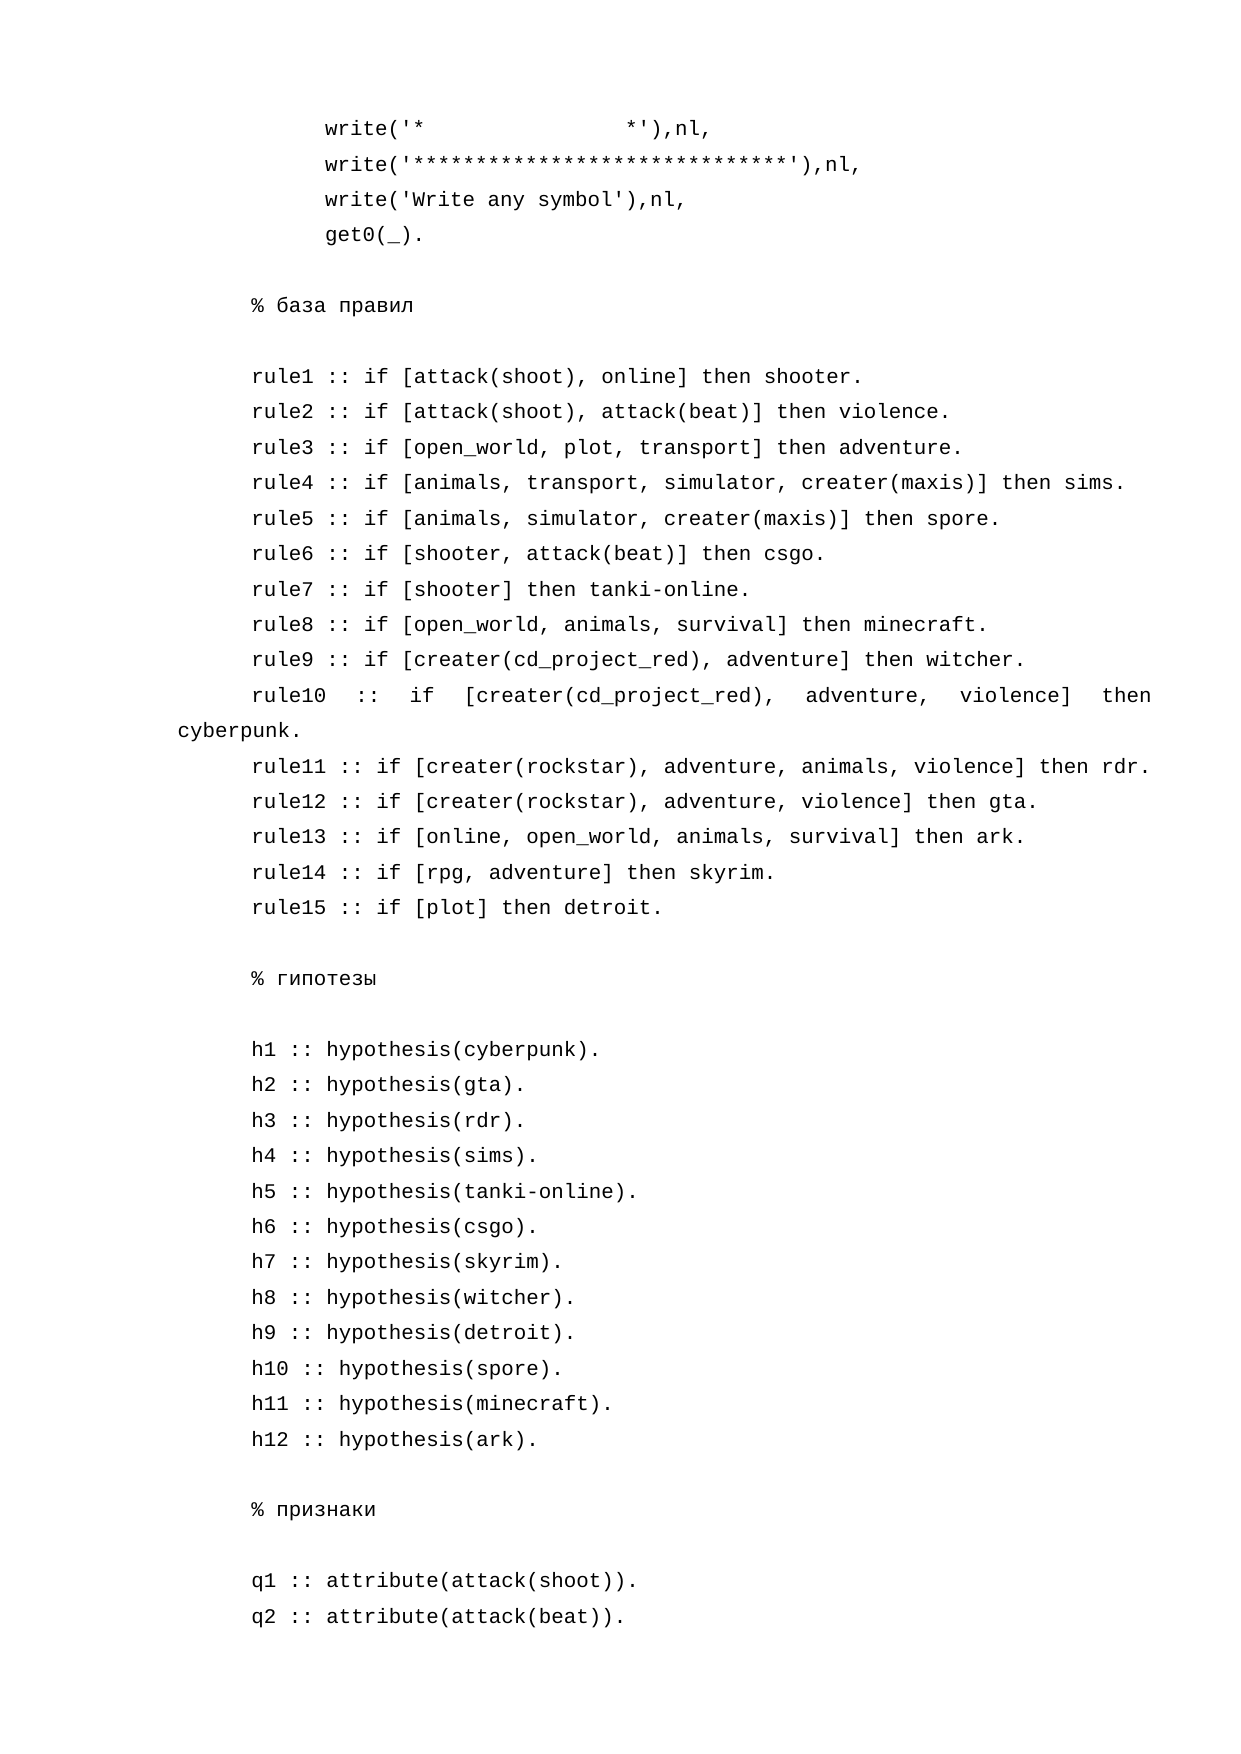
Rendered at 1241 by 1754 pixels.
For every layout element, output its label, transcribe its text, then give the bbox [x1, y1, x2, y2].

text h3 :: hypothesis(rdr). [177, 1110, 1152, 1133]
text rule15 :: if [plot] then detroit. [177, 897, 1152, 921]
text rule3 :: if [open_world, plot, transport] then adventure. [177, 437, 1152, 461]
text q1 :: attribute(attack(shoot)). [177, 1570, 1152, 1594]
text h7 :: hypothesis(skyrim). [177, 1251, 1152, 1275]
text h9 :: hypothesis(detroit). [177, 1322, 1152, 1346]
text write('Write any symbol'),nl, [177, 189, 1152, 213]
text rule5 :: if [animals, simulator, creater(maxis)] then spore. [177, 508, 1152, 531]
text rule6 :: if [shooter, attack(beat)] then csgo. [177, 543, 1152, 567]
text get0(_). [177, 224, 1152, 248]
text h6 :: hypothesis(csgo). [177, 1216, 1152, 1240]
text h1 :: hypothesis(cyberpunk). [177, 1039, 1152, 1063]
text h12 :: hypothesis(ark). [177, 1428, 1152, 1452]
text rule12 :: if [creater(rockstar), adventure, violence] then gta. [177, 791, 1152, 815]
text rule10 :: if [creater(cd_project_red), adventure, violence] then cyberpunk. [177, 685, 1152, 744]
text % признаки [177, 1499, 1152, 1523]
text % гипотезы [177, 968, 1152, 992]
text rule1 :: if [attack(shoot), online] then shooter. [177, 366, 1152, 390]
text h2 :: hypothesis(gta). [177, 1074, 1152, 1098]
text rule8 :: if [open_world, animals, survival] then minecraft. [177, 614, 1152, 638]
text write('* *'),nl, [177, 118, 1152, 142]
text rule9 :: if [creater(cd_project_red), adventure] then witcher. [177, 649, 1152, 673]
text h4 :: hypothesis(sims). [177, 1145, 1152, 1169]
text rule14 :: if [rpg, adventure] then skyrim. [177, 862, 1152, 886]
text % база правил [177, 295, 1152, 319]
text rule2 :: if [attack(shoot), attack(beat)] then violence. [177, 401, 1152, 425]
text h5 :: hypothesis(tanki-online). [177, 1181, 1152, 1204]
text q2 :: attribute(attack(beat)). [177, 1606, 1152, 1629]
text rule7 :: if [shooter] then tanki-online. [177, 578, 1152, 602]
text rule13 :: if [online, open_world, animals, survival] then ark. [177, 826, 1152, 850]
text rule4 :: if [animals, transport, simulator, creater(maxis)] then sims. [177, 472, 1152, 496]
text rule11 :: if [creater(rockstar), adventure, animals, violence] then rdr. [177, 756, 1152, 779]
text h10 :: hypothesis(spore). [177, 1358, 1152, 1381]
text h8 :: hypothesis(witcher). [177, 1287, 1152, 1311]
text write('******************************'),nl, [177, 153, 1152, 177]
text h11 :: hypothesis(minecraft). [177, 1393, 1152, 1417]
